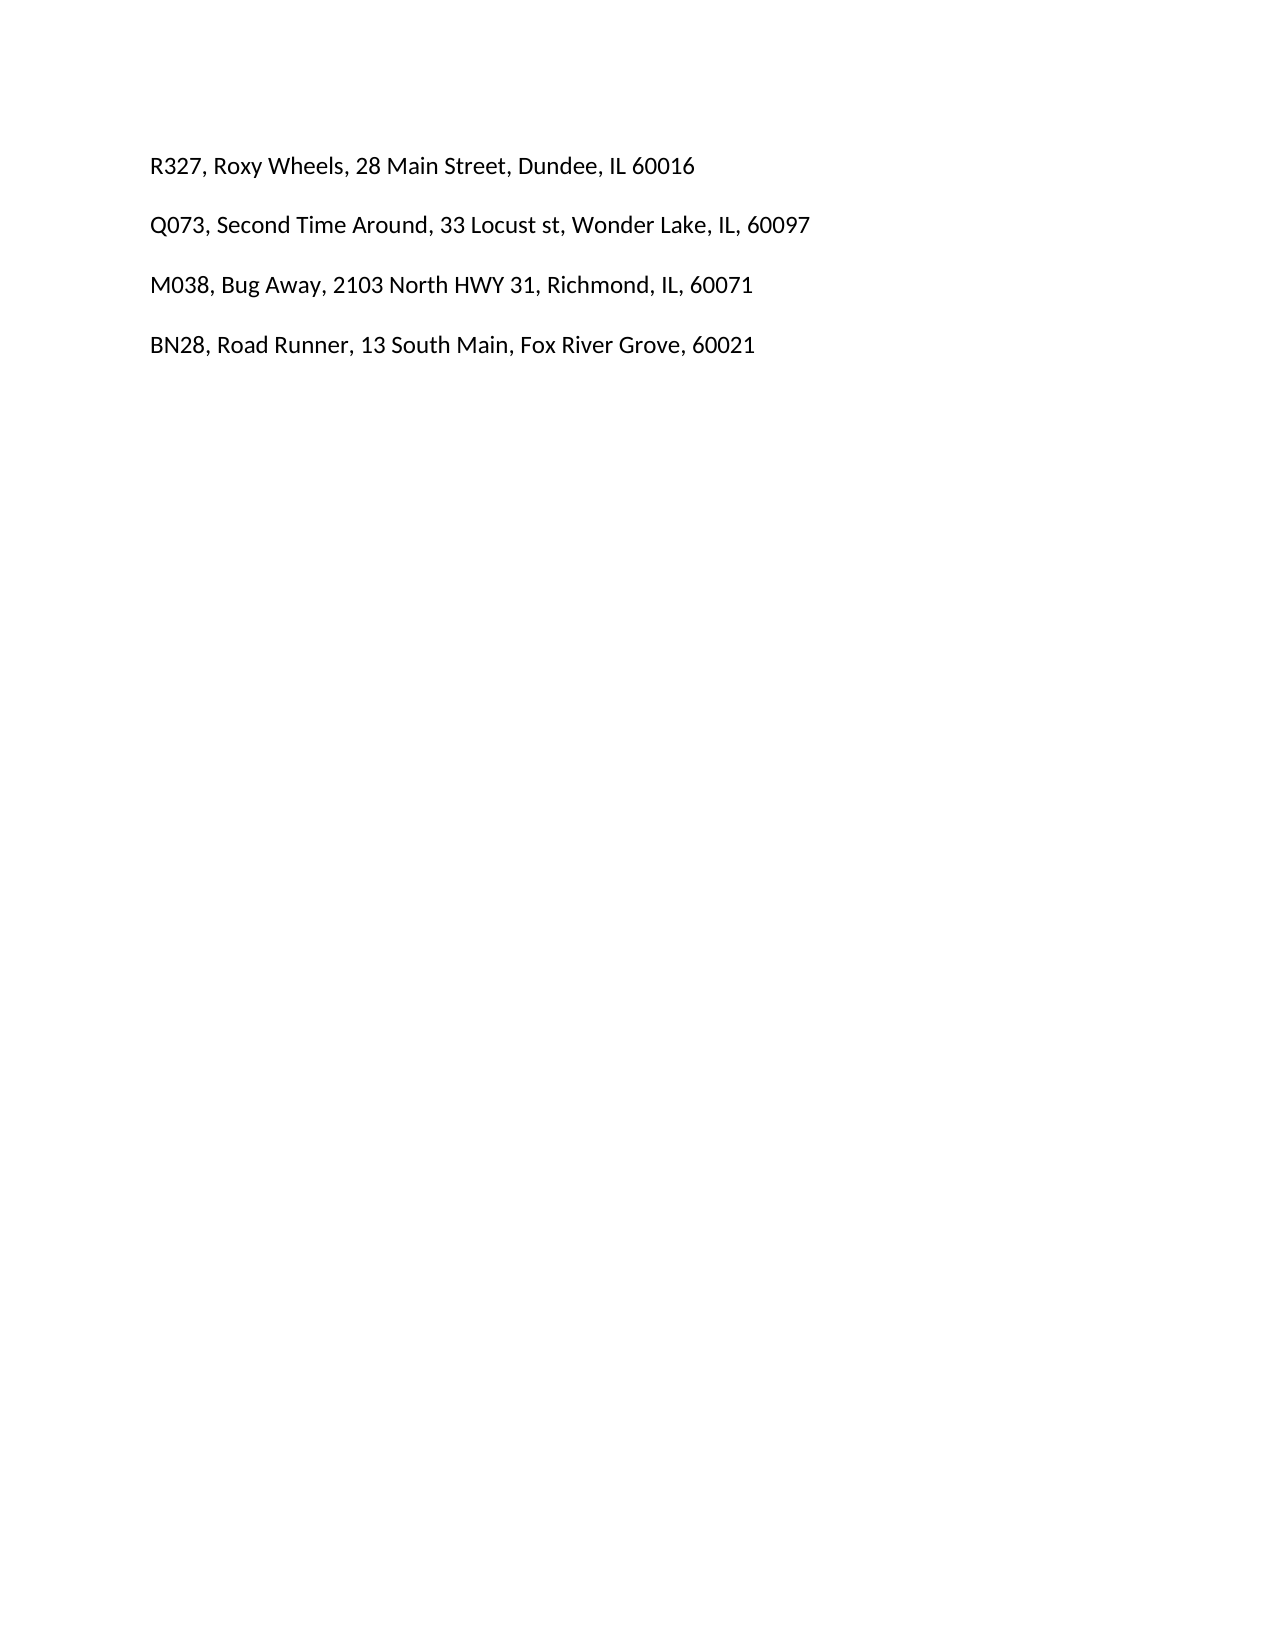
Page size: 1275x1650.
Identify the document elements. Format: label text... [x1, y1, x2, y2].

text M038, Bug Away, 2103 North HWY 31, Richmond, IL, 60071 [150, 269, 1125, 300]
text BN28, Road Runner, 13 South Main, Fox River Grove, 60021 [150, 329, 1125, 359]
text Q073, Second Time Around, 33 Locust st, Wonder Lake, IL, 60097 [150, 210, 1125, 240]
text R327, Roxy Wheels, 28 Main Street, Dundee, IL 60016 [150, 150, 1125, 181]
